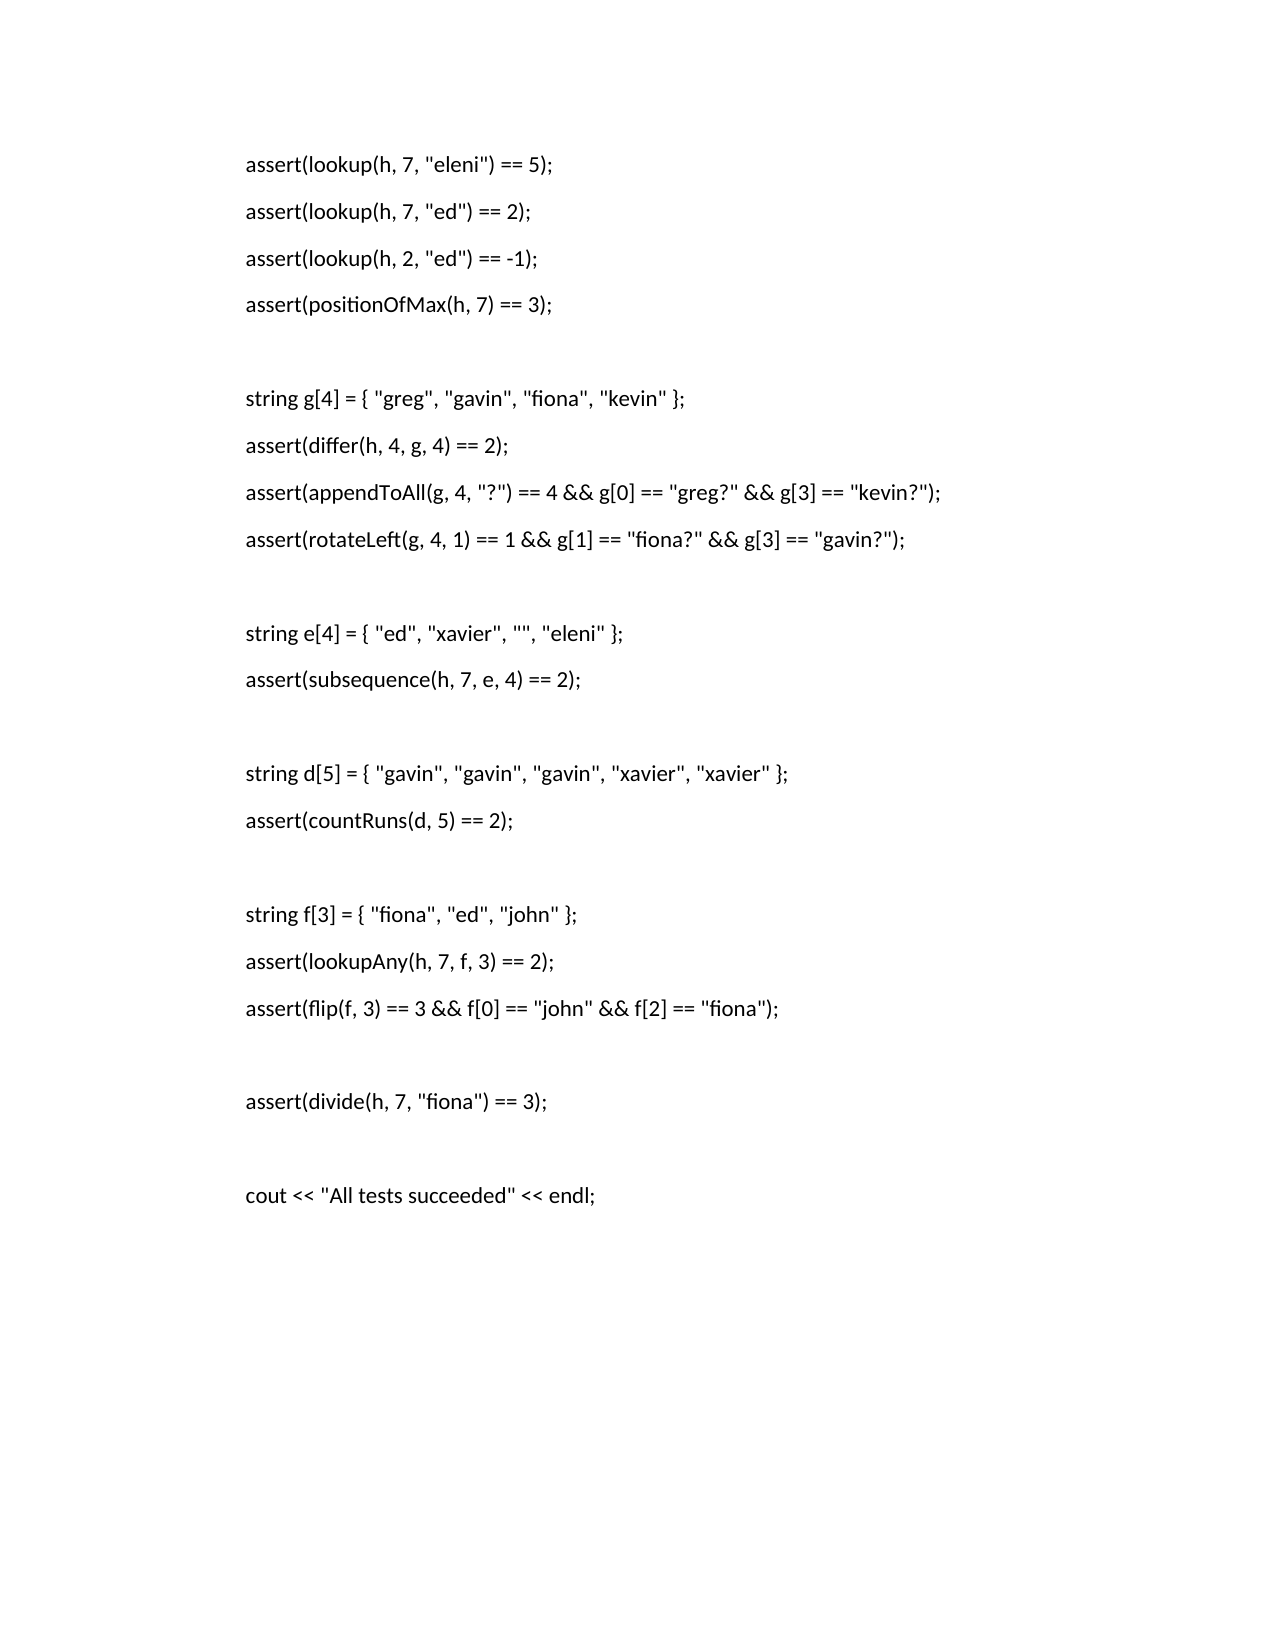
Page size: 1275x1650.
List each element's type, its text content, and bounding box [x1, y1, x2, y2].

text assert(lookup(h, 7, "eleni") == 5); [150, 150, 1125, 178]
text string e[4] = { "ed", "xavier", "", "eleni" }; [150, 619, 1125, 647]
text assert(lookupAny(h, 7, f, 3) == 2); [150, 947, 1125, 975]
text assert(countRuns(d, 5) == 2); [150, 806, 1125, 834]
text assert(lookup(h, 2, "ed") == -1); [150, 244, 1125, 272]
text assert(rotateLeft(g, 4, 1) == 1 && g[1] == "fiona?" && g[3] == "gavin?"); [150, 525, 1125, 553]
text string f[3] = { "fiona", "ed", "john" }; [150, 900, 1125, 928]
text assert(flip(f, 3) == 3 && f[0] == "john" && f[2] == "fiona"); [150, 994, 1125, 1022]
text string d[5] = { "gavin", "gavin", "gavin", "xavier", "xavier" }; [150, 759, 1125, 787]
text string g[4] = { "greg", "gavin", "fiona", "kevin" }; [150, 384, 1125, 412]
text assert(differ(h, 4, g, 4) == 2); [150, 431, 1125, 459]
text assert(subsequence(h, 7, e, 4) == 2); [150, 666, 1125, 694]
text cout << "All tests succeeded" << endl; [150, 1181, 1125, 1209]
text assert(divide(h, 7, "fiona") == 3); [150, 1087, 1125, 1116]
text assert(positionOfMax(h, 7) == 3); [150, 291, 1125, 319]
text assert(appendToAll(g, 4, "?") == 4 && g[0] == "greg?" && g[3] == "kevin?"); [150, 478, 1125, 506]
text assert(lookup(h, 7, "ed") == 2); [150, 197, 1125, 225]
